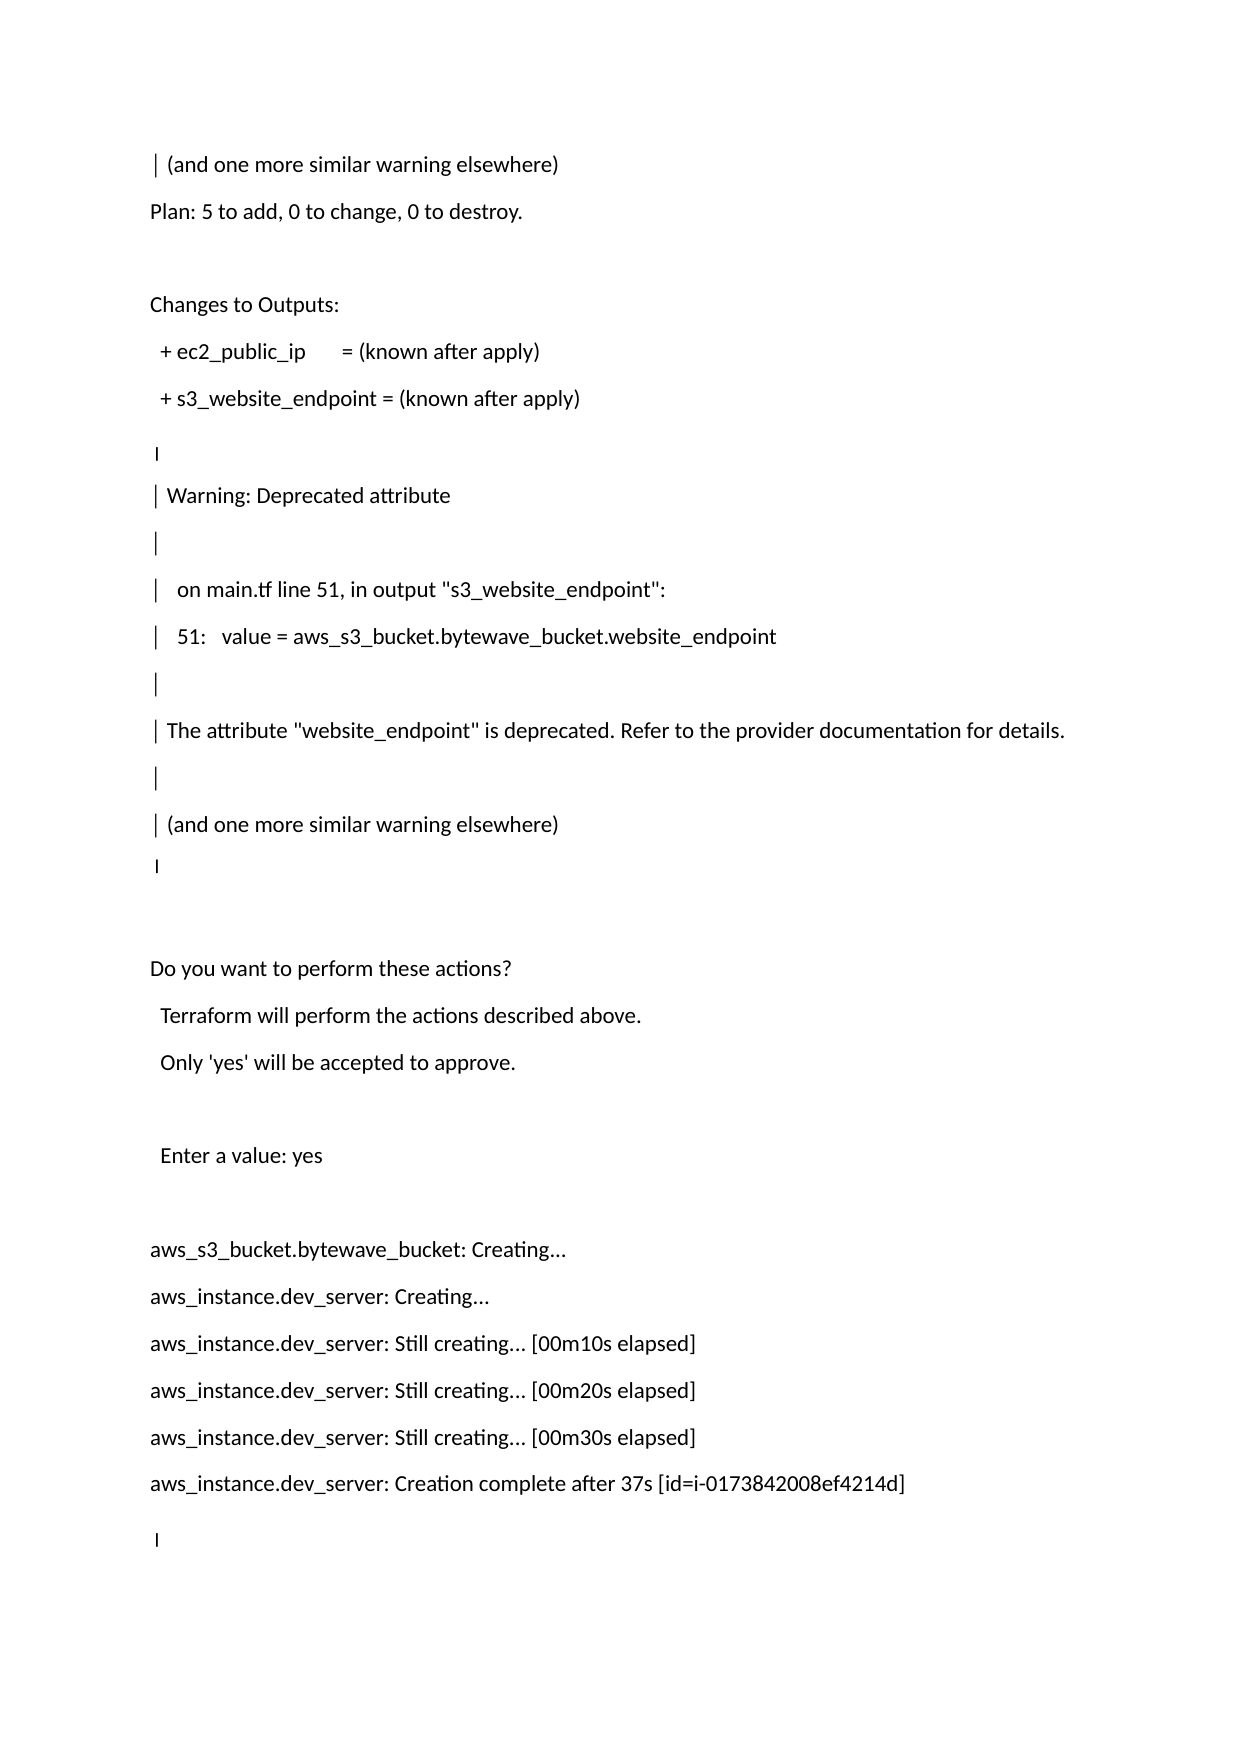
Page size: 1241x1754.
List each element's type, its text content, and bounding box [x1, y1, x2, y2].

text Plan: 5 to add, 0 to change, 0 to destroy. [150, 197, 1090, 225]
text aws_s3_bucket.bytewave_bucket: Creating... [150, 1235, 1090, 1263]
text │ [150, 763, 1090, 791]
text │ The attribute "website_endpoint" is deprecated. Refer to the provider documentation for details. [150, 716, 1090, 744]
text Changes to Outputs: [150, 291, 1090, 319]
text │ [150, 669, 1090, 697]
text ╷ [150, 1516, 1090, 1548]
text │ on main.tf line 51, in output "s3_website_endpoint": [150, 575, 1090, 603]
text Enter a value: yes [150, 1141, 1090, 1169]
text │ (and one more similar warning elsewhere) [150, 150, 1090, 178]
text + ec2_public_ip = (known after apply) [150, 337, 1090, 366]
text aws_instance.dev_server: Creating... [150, 1282, 1090, 1310]
text Do you want to perform these actions? [150, 954, 1090, 982]
text Terraform will perform the actions described above. [150, 1001, 1090, 1029]
text ╵ [150, 857, 1090, 888]
text aws_instance.dev_server: Still creating... [00m10s elapsed] [150, 1329, 1090, 1357]
text aws_instance.dev_server: Still creating... [00m20s elapsed] [150, 1376, 1090, 1404]
text │ Warning: Deprecated attribute [150, 482, 1090, 510]
text aws_instance.dev_server: Still creating... [00m30s elapsed] [150, 1423, 1090, 1451]
text ╷ [150, 431, 1090, 462]
text + s3_website_endpoint = (known after apply) [150, 384, 1090, 412]
text │ 51: value = aws_s3_bucket.bytewave_bucket.website_endpoint [150, 622, 1090, 650]
text │ [150, 528, 1090, 557]
text Only 'yes' will be accepted to approve. [150, 1048, 1090, 1076]
text aws_instance.dev_server: Creation complete after 37s [id=i-0173842008ef4214d] [150, 1469, 1090, 1498]
text │ (and one more similar warning elsewhere) [150, 810, 1090, 838]
